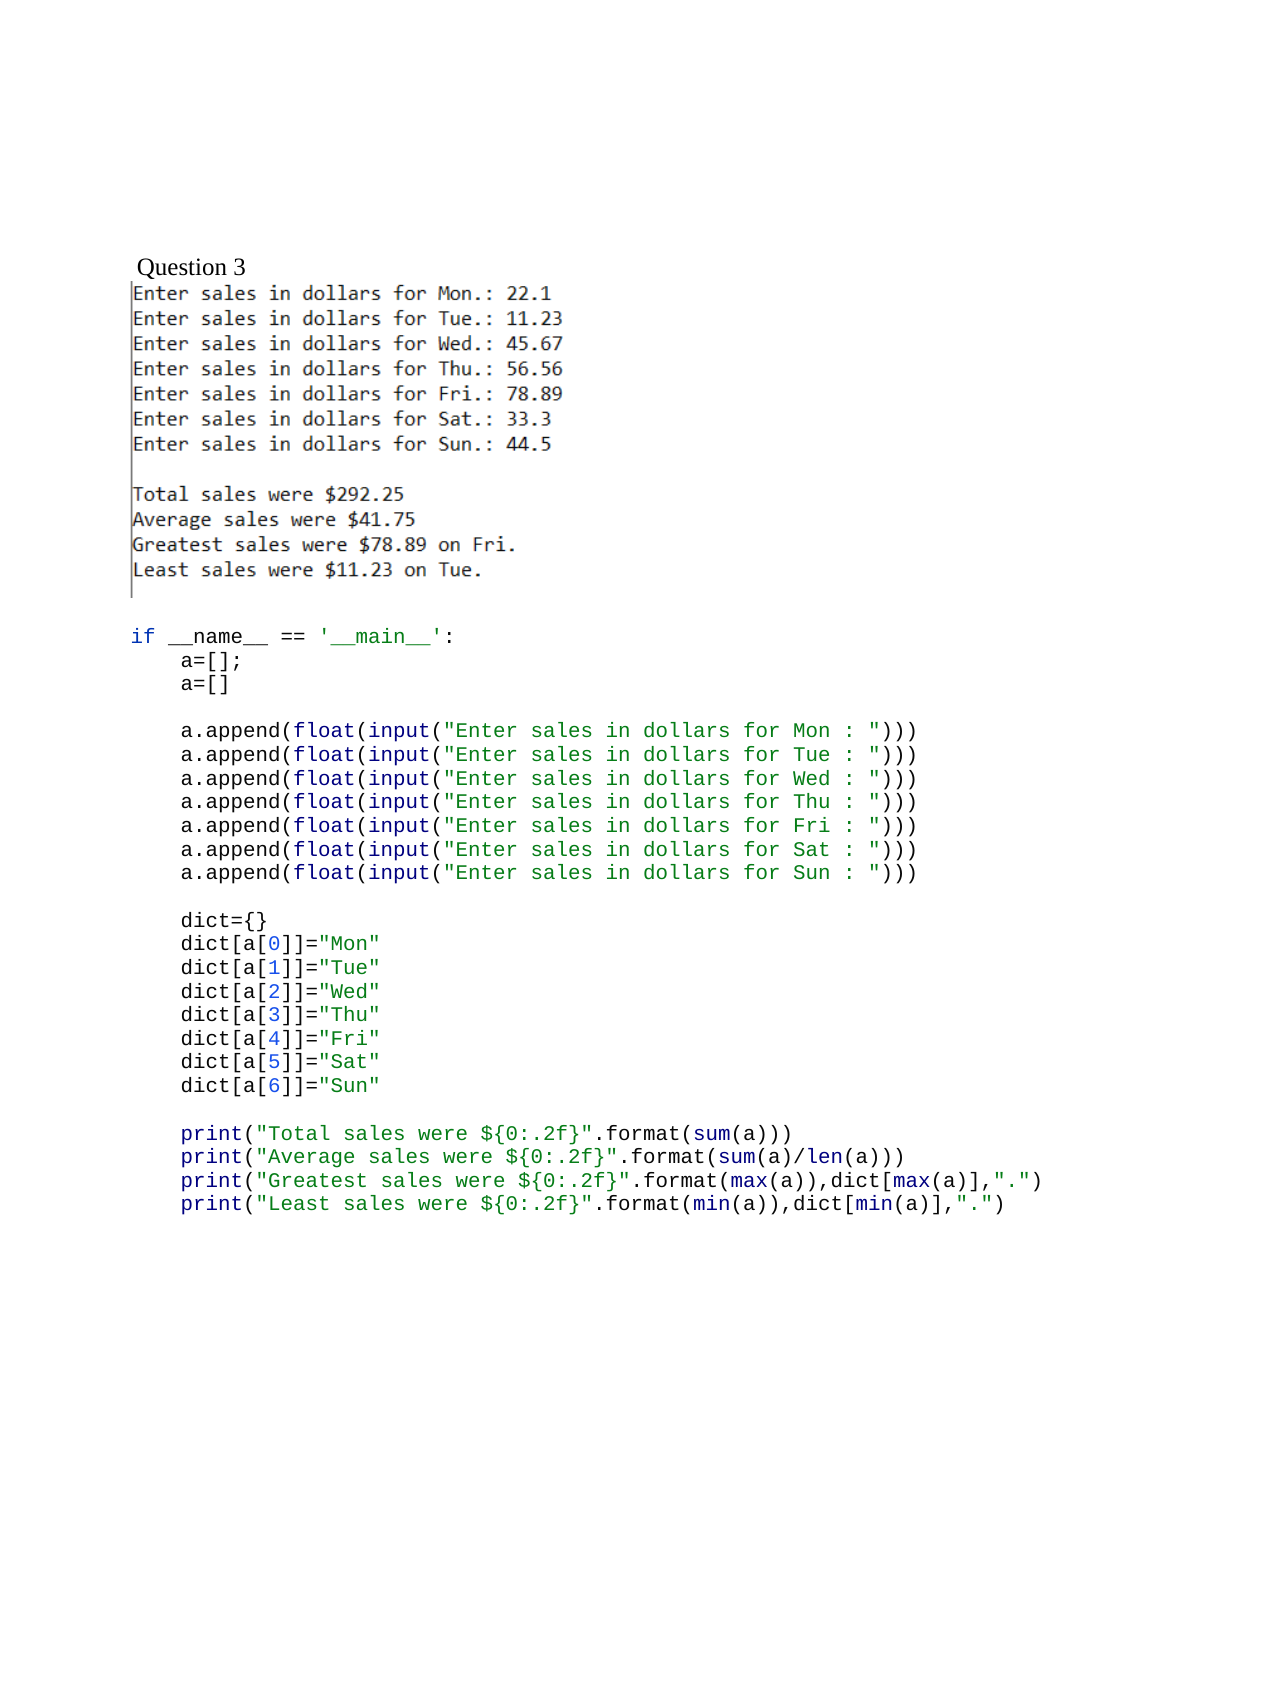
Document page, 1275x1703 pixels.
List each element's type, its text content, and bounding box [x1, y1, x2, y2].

text if __name__ == '__main__': a=[]; a=[] a.append(float(input("Enter sales in dollars for Mon : "))) a.append(float(input("Enter sales in dollars for Tue : "))) a.append(float(input("Enter sales in dollars for Wed : "))) a.append(float(input("Enter sales in dollars for Thu : "))) a.append(float(input("Enter sales in dollars for Fri : "))) a.append(float(input("Enter sales in dollars for Sat : "))) a.append(float(input("Enter sales in dollars for Sun : "))) dict={} dict[a[0]]="Mon" dict[a[1]]="Tue" dict[a[2]]="Wed" dict[a[3]]="Thu" dict[a[4]]="Fri" dict[a[5]]="Sat" dict[a[6]]="Sun" print("Total sales were ${0:.2f}".format(sum(a))) print("Average sales were ${0:.2f}".format(sum(a)/len(a))) print("Greatest sales were ${0:.2f}".format(max(a)),dict[max(a)],".") print("Least sales were ${0:.2f}".format(min(a)),dict[min(a)],".") [130, 626, 1161, 1217]
text Question 3 [130, 252, 1161, 281]
